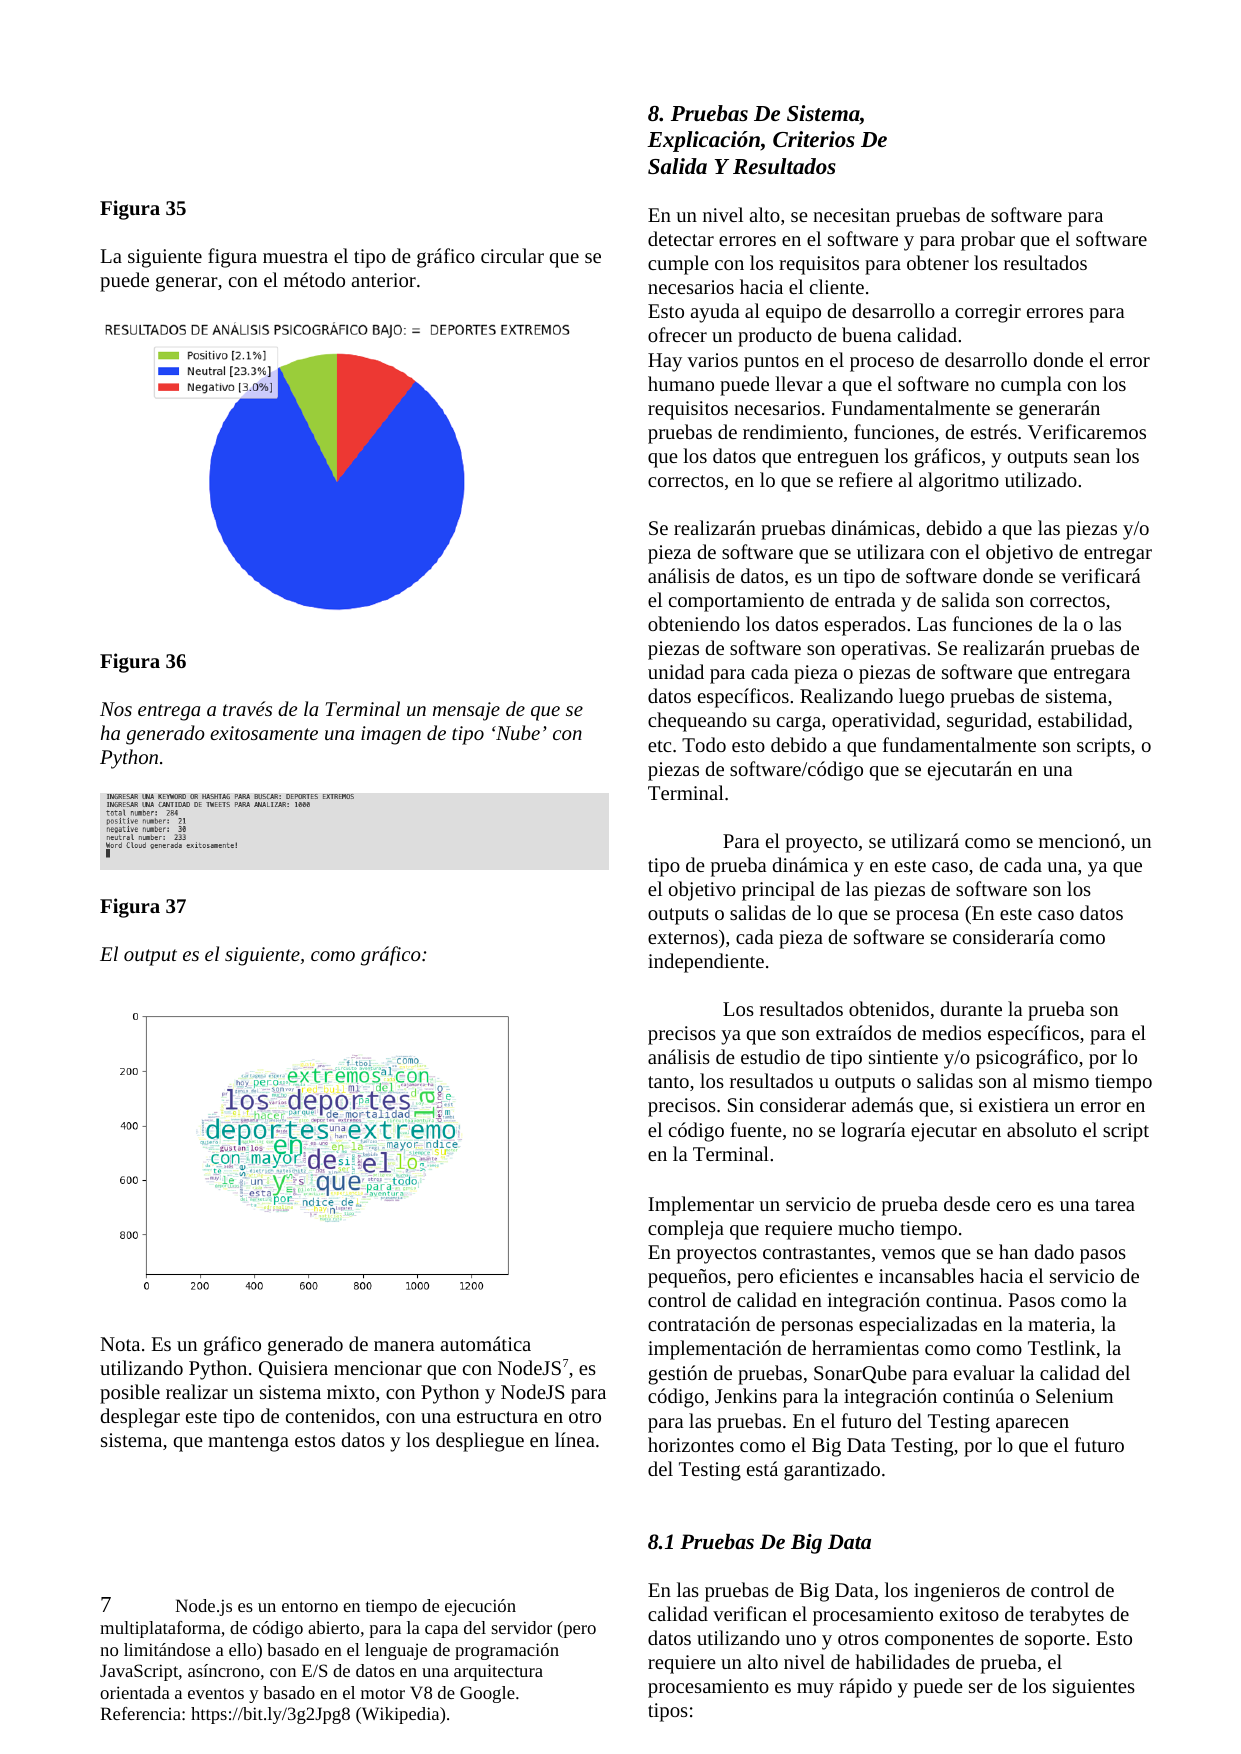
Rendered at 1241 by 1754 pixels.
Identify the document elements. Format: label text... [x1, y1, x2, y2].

text El output es el siguiente, como gráfico: [100, 942, 607, 966]
text Figura 37 [100, 894, 607, 918]
text Implementar un servicio de prueba desde cero es una tarea compleja que requiere mucho tiempo. [648, 1192, 1155, 1240]
text Esto ayuda al equipo de desarrollo a corregir errores para ofrecer un producto de buena calidad. [648, 299, 1155, 347]
text Para el proyecto, se utilizará como se mencionó, un tipo de prueba dinámica y en este caso, de cada una, ya que el objetivo principal de las piezas de software son los outputs o salidas de lo que se procesa (En este caso datos externos), cada pieza de software se consideraría como independiente. [648, 829, 1155, 973]
subtitle 8. Pruebas De Sistema, Explicación, Criterios De Salida Y Resultados [648, 100, 953, 179]
text Figura 35 [100, 196, 607, 220]
text Hay varios puntos en el proceso de desarrollo donde el error humano puede llevar a que el software no cumpla con los requisitos necesarios. Fundamentalmente se generarán pruebas de rendimiento, funciones, de estrés. Verificaremos que los datos que entreguen los gráficos, y outputs sean los correctos, en lo que se refiere al algoritmo utilizado. [648, 347, 1155, 492]
text Nota. Es un gráfico generado de manera automática utilizando Python. Quisiera mencionar que con NodeJS, es posible realizar un sistema mixto, con Python y NodeJS para desplegar este tipo de contenidos, con una estructura en otro sistema, que mantenga estos datos y los despliegue en línea. [100, 1332, 607, 1452]
subtitle 8.1 Pruebas De Big Data [648, 1529, 1155, 1554]
text En proyectos contrastantes, vemos que se han dado pasos pequeños, pero eficientes e incansables hacia el servicio de control de calidad en integración continua. Pasos como la contratación de personas especializadas en la materia, la implementación de herramientas como como Testlink, la gestión de pruebas, SonarQube para evaluar la calidad del código, Jenkins para la integración continúa o Selenium para las pruebas. En el futuro del Testing aparecen horizontes como el Big Data Testing, por lo que el futuro del Testing está garantizado. [648, 1240, 1155, 1481]
text Figura 36 [100, 649, 607, 673]
picture [100, 793, 609, 870]
picture [100, 990, 536, 1309]
picture [100, 316, 572, 625]
text Nos entrega a través de la Terminal un mensaje de que se ha generado exitosamente una imagen de tipo ‘Nube’ con Python. [100, 697, 607, 769]
text La siguiente figura muestra el tipo de gráfico circular que se puede generar, con el método anterior. [100, 244, 607, 292]
text Se realizarán pruebas dinámicas, debido a que las piezas y/o pieza de software que se utilizara con el objetivo de entregar análisis de datos, es un tipo de software donde se verificará el comportamiento de entrada y de salida son correctos, obteniendo los datos esperados. Las funciones de la o las piezas de software son operativas. Se realizarán pruebas de unidad para cada pieza o piezas de software que entregara datos específicos. Realizando luego pruebas de sistema, chequeando su carga, operatividad, seguridad, estabilidad, etc. Todo esto debido a que fundamentalmente son scripts, o piezas de software/código que se ejecutarán en una Terminal. [648, 516, 1155, 805]
text Los resultados obtenidos, durante la prueba son precisos ya que son extraídos de medios específicos, para el análisis de estudio de tipo sintiente y/o psicográfico, por lo tanto, los resultados u outputs o salidas son al mismo tiempo precisos. Sin considerar además que, si existiera un error en el código fuente, no se lograría ejecutar en absoluto el script en la Terminal. [648, 997, 1155, 1166]
text En un nivel alto, se necesitan pruebas de software para detectar errores en el software y para probar que el software cumple con los requisitos para obtener los resultados necesarios hacia el cliente. [648, 203, 1155, 299]
text En las pruebas de Big Data, los ingenieros de control de calidad verifican el procesamiento exitoso de terabytes de datos utilizando uno y otros componentes de soporte. Esto requiere un alto nivel de habilidades de prueba, el procesamiento es muy rápido y puede ser de los siguientes tipos: [648, 1578, 1155, 1722]
